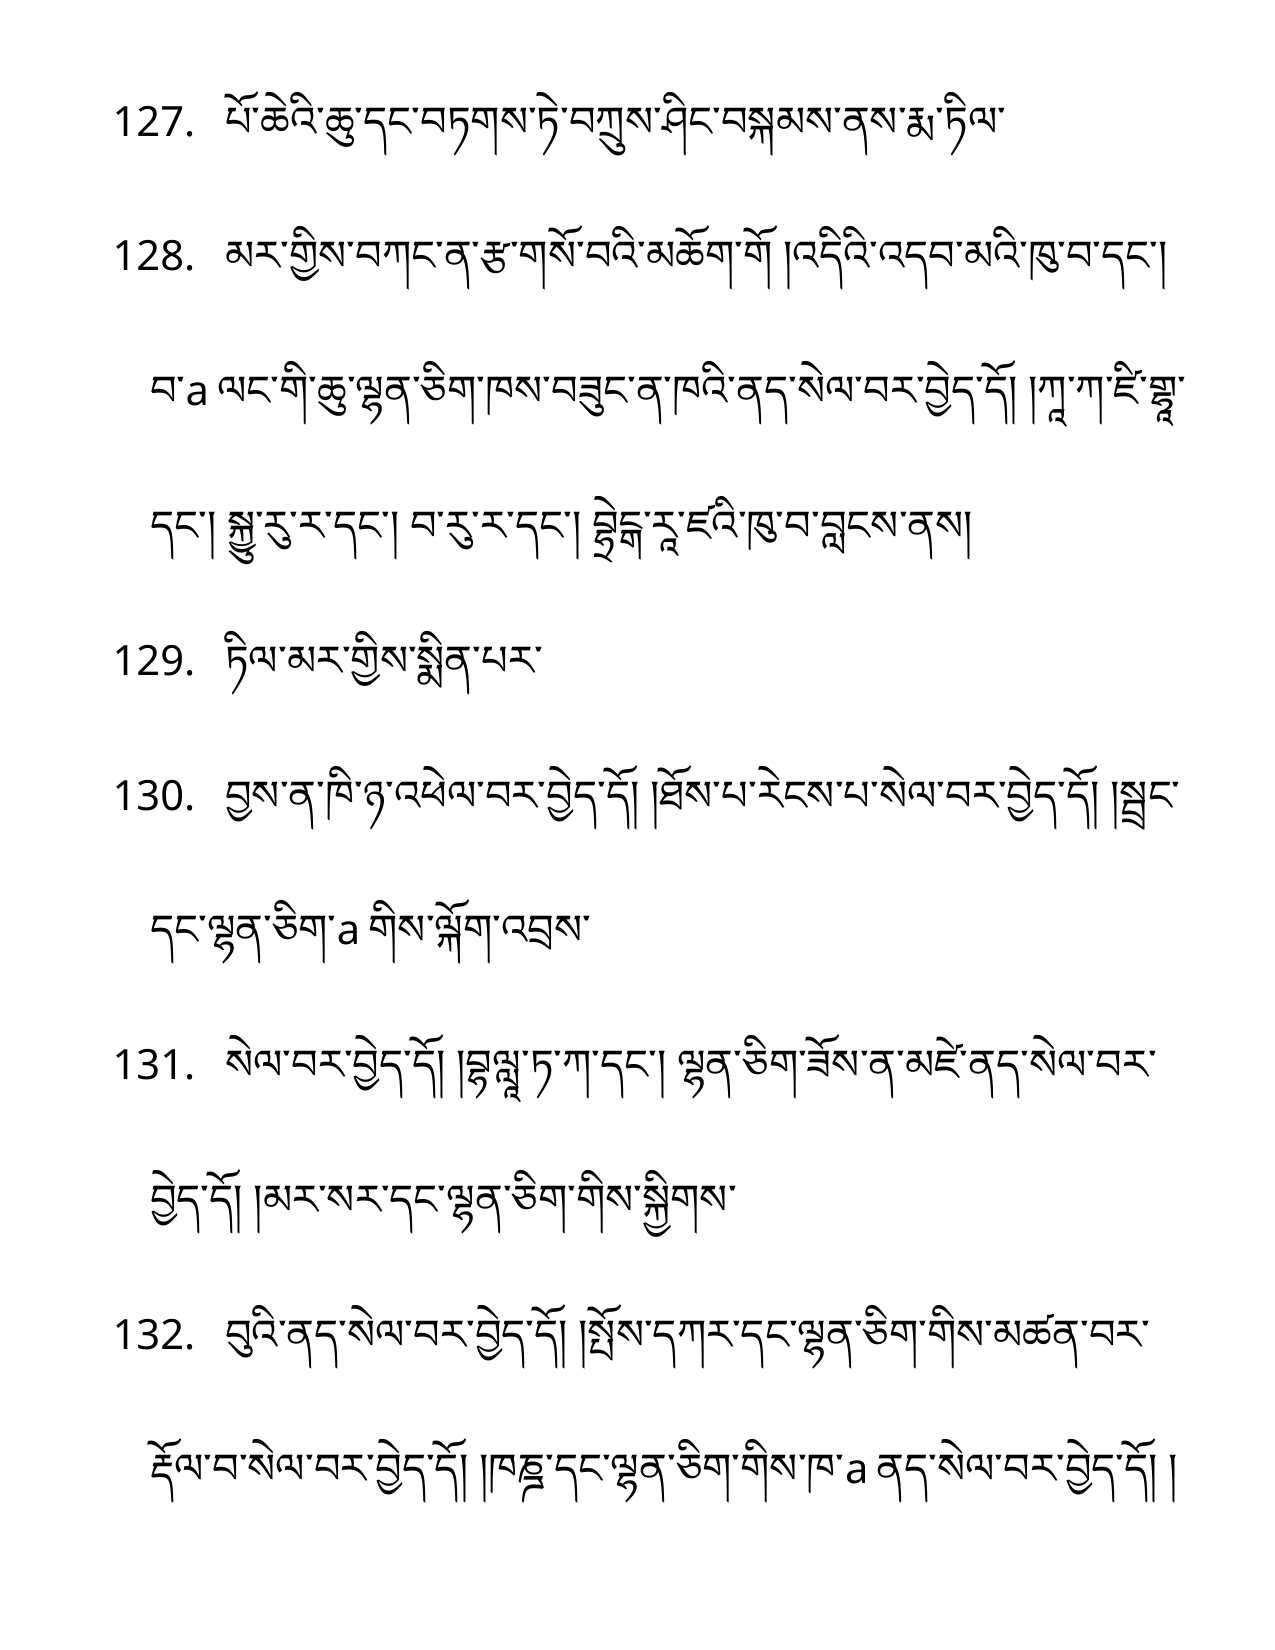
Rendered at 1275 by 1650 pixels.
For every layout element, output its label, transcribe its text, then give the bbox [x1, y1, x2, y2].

list བྱས་ན་ཁི་ཉ་འཕེལ་བར་བྱེད་དོ། །ཐོས་པ་རེངས་པ་སེལ་བར་བྱེད་དོ། །སྦྲང་དང་ལྷན་ཅིག་aགིས་ལྐོག་འབྲས་ [112, 749, 1200, 1001]
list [112, 1288, 1200, 1540]
list མར་གྱིས་བཀང་ན་རྩ་གསོ་བའི་མཆོག་གོ །འདིའི་འདབ་མའི་ཁུ་བ་དང་། བ་aལང་གི་ཆུ་ལྷན་ཅིག་ཁས་བཟུང་ན་ཁའི་ནད་སེལ་བར་བྱེད་དོ། །ཀཱ་ཀ་ཛི་གྷཱ་དང་། སྐྱུ་རུ་ར་དང་། བ་རུ་ར་དང་། བྷྲེངྒ་རཱ་ཛའི་ཁུ་བ་བླངས་ནས། [112, 210, 1200, 597]
list ཏིལ་མར་གྱིས་སྨིན་པར་ [112, 614, 1200, 731]
list སེལ་བར་བྱེད་དོ། །བྷལླཱ་ཏ་ཀ་དང་། ལྷན་ཅིག་ཟོས་ན་མཛེ་ནད་སེལ་བར་བྱེད་དོ། །མར་སར་དང་ལྷན་ཅིག་གིས་སྐྱིགས་ [112, 1018, 1200, 1271]
list པོ་ཆེའི་ཆུ་དང་བཏགས་ཏེ་བཀྲུས་ཤིང་བསྐམས་ནས་རྨ་ཏིལ་ [112, 75, 1200, 192]
